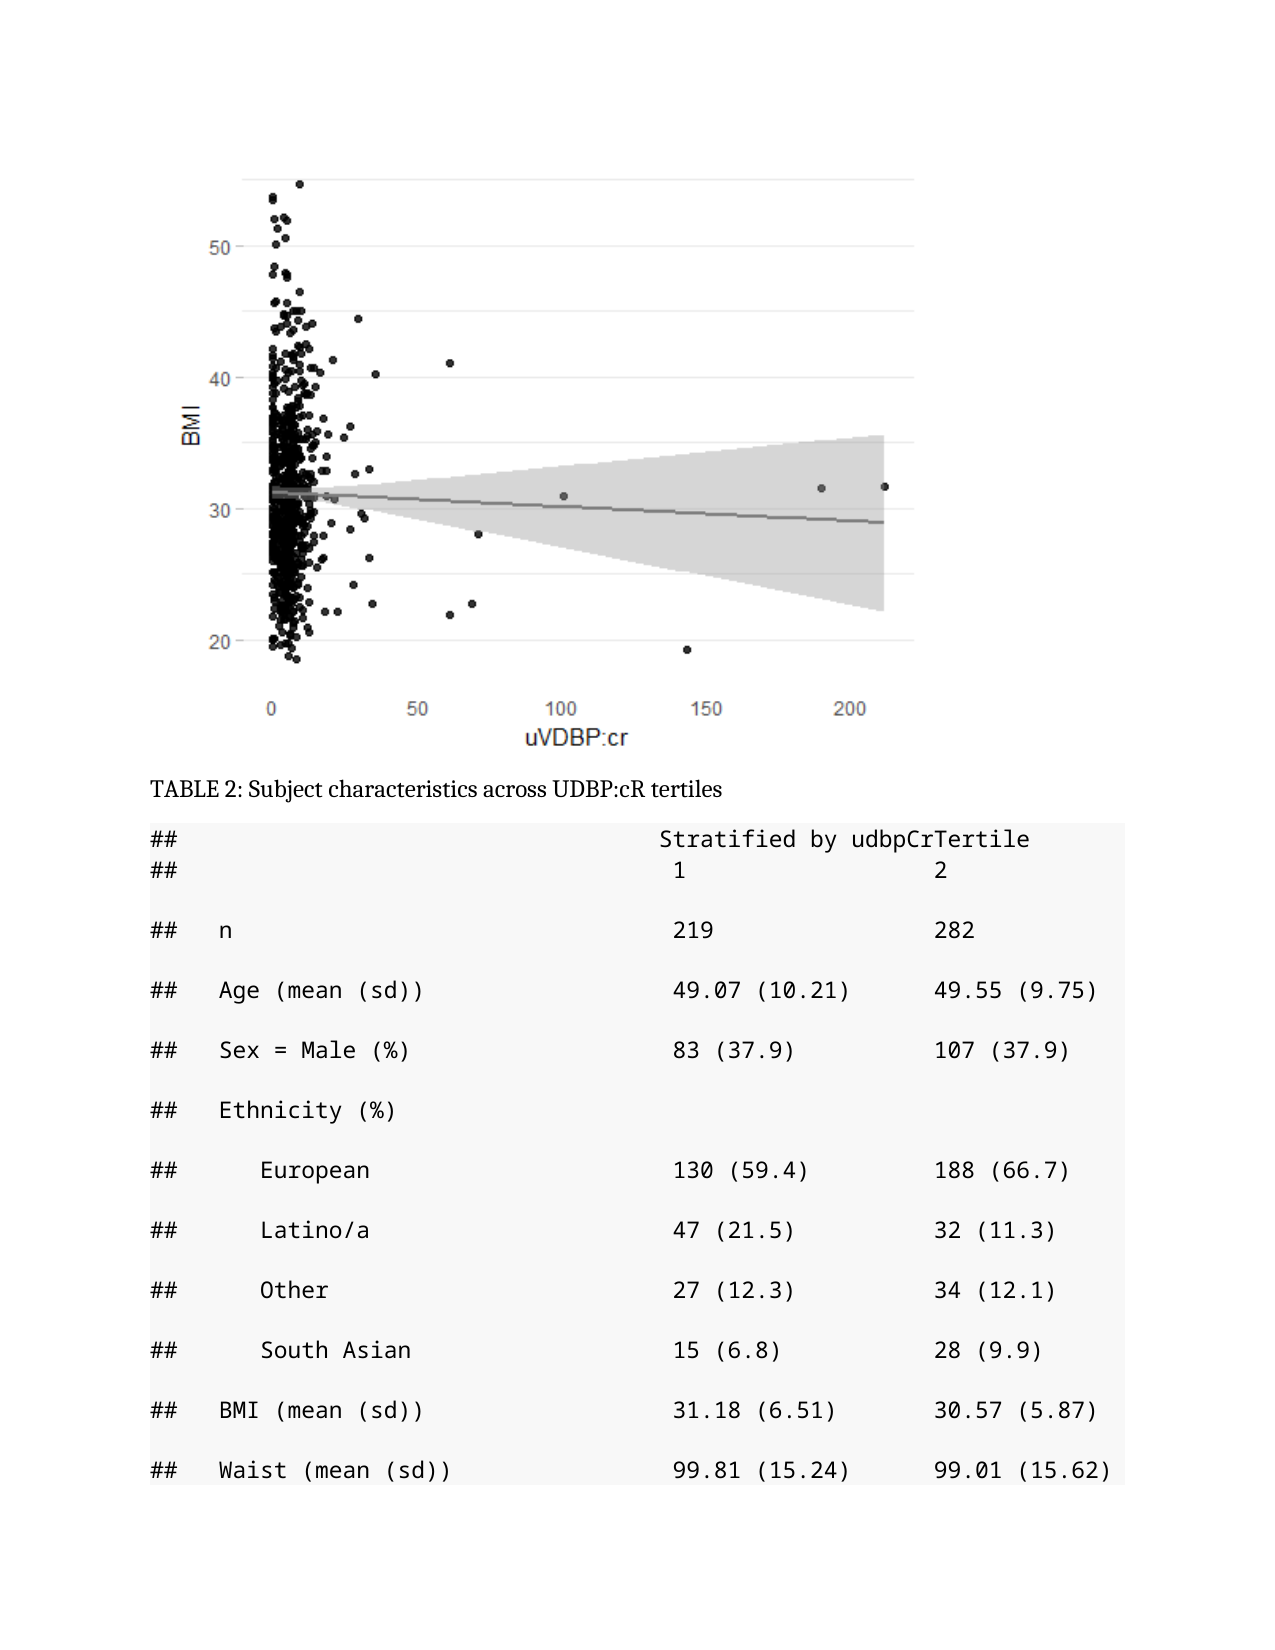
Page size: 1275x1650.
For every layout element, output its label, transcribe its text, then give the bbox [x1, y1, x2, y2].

text TABLE 2: Subject characteristics across UDBP:cR tertiles [150, 775, 1125, 804]
picture [168, 150, 927, 757]
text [150, 823, 1125, 1485]
